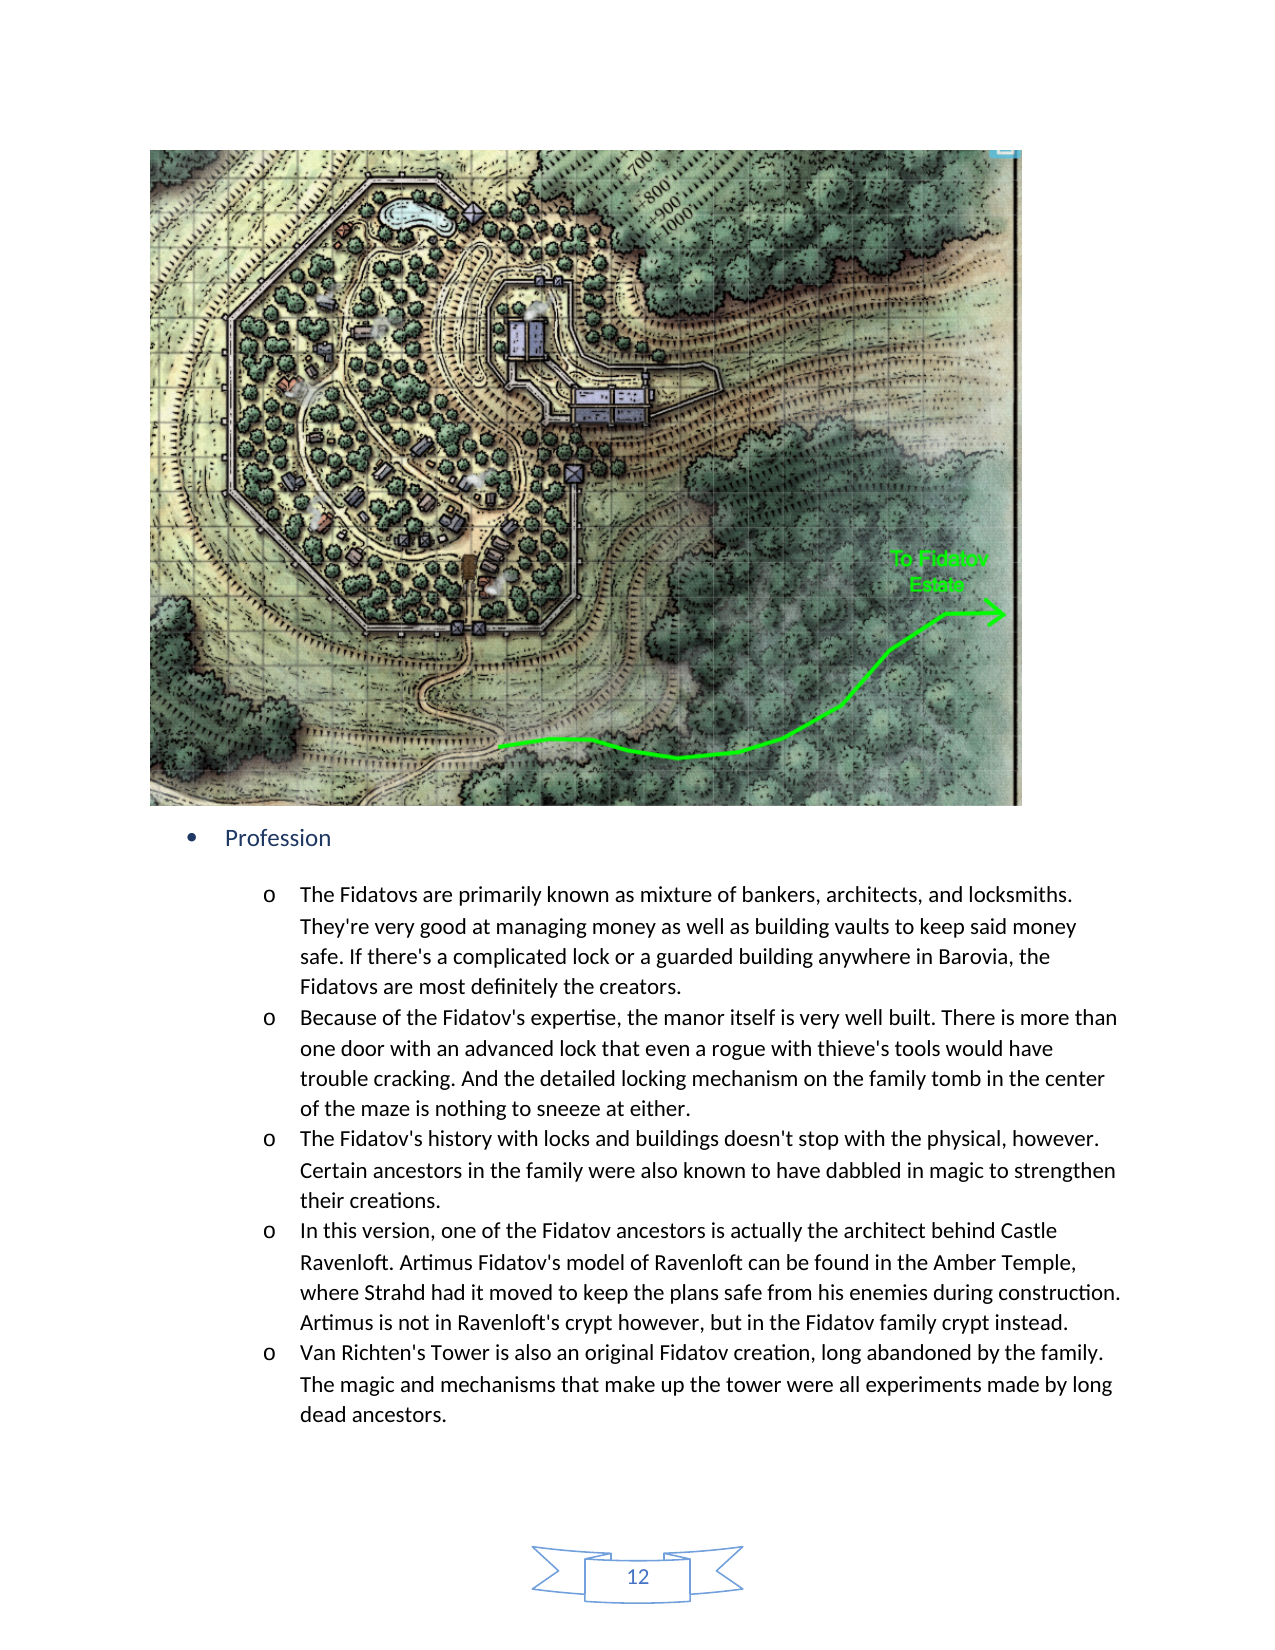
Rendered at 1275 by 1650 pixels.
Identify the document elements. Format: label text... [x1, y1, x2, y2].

list Van Richten's Tower is also an original Fidatov creation, long abandoned by the family. The magic and mechanisms that make up the tower were all experiments made by long dead ancestors. [262, 1338, 1125, 1428]
list In this version, one of the Fidatov ancestors is actually the architect behind Castle Ravenloft. Artimus Fidatov's model of Ravenloft can be found in the Amber Temple, where Strahd had it moved to keep the plans safe from his enemies during construction. Artimus is not in Ravenloft's crypt however, but in the Fidatov family crypt instead. [262, 1216, 1125, 1336]
list The Fidatov's history with locks and buildings doesn't stop with the physical, however. Certain ancestors in the family were also known to have dabbled in magic to strengthen their creations. [262, 1124, 1125, 1214]
subtitle Profession [187, 822, 1125, 853]
list Because of the Fidatov's expertise, the manor itself is very well built. There is more than one door with an advanced lock that even a rogue with thieve's tools would have trouble cracking. And the detailed locking mechanism on the family tomb in the center of the maze is nothing to sneeze at either. [262, 1003, 1125, 1122]
list The Fidatovs are primarily known as mixture of bankers, architects, and locksmiths. They're very good at managing money as well as building vaults to keep said money safe. If there's a complicated lock or a guarded building anywhere in Barovia, the Fidatovs are most definitely the creators. [262, 881, 1125, 1000]
picture [150, 150, 1022, 806]
